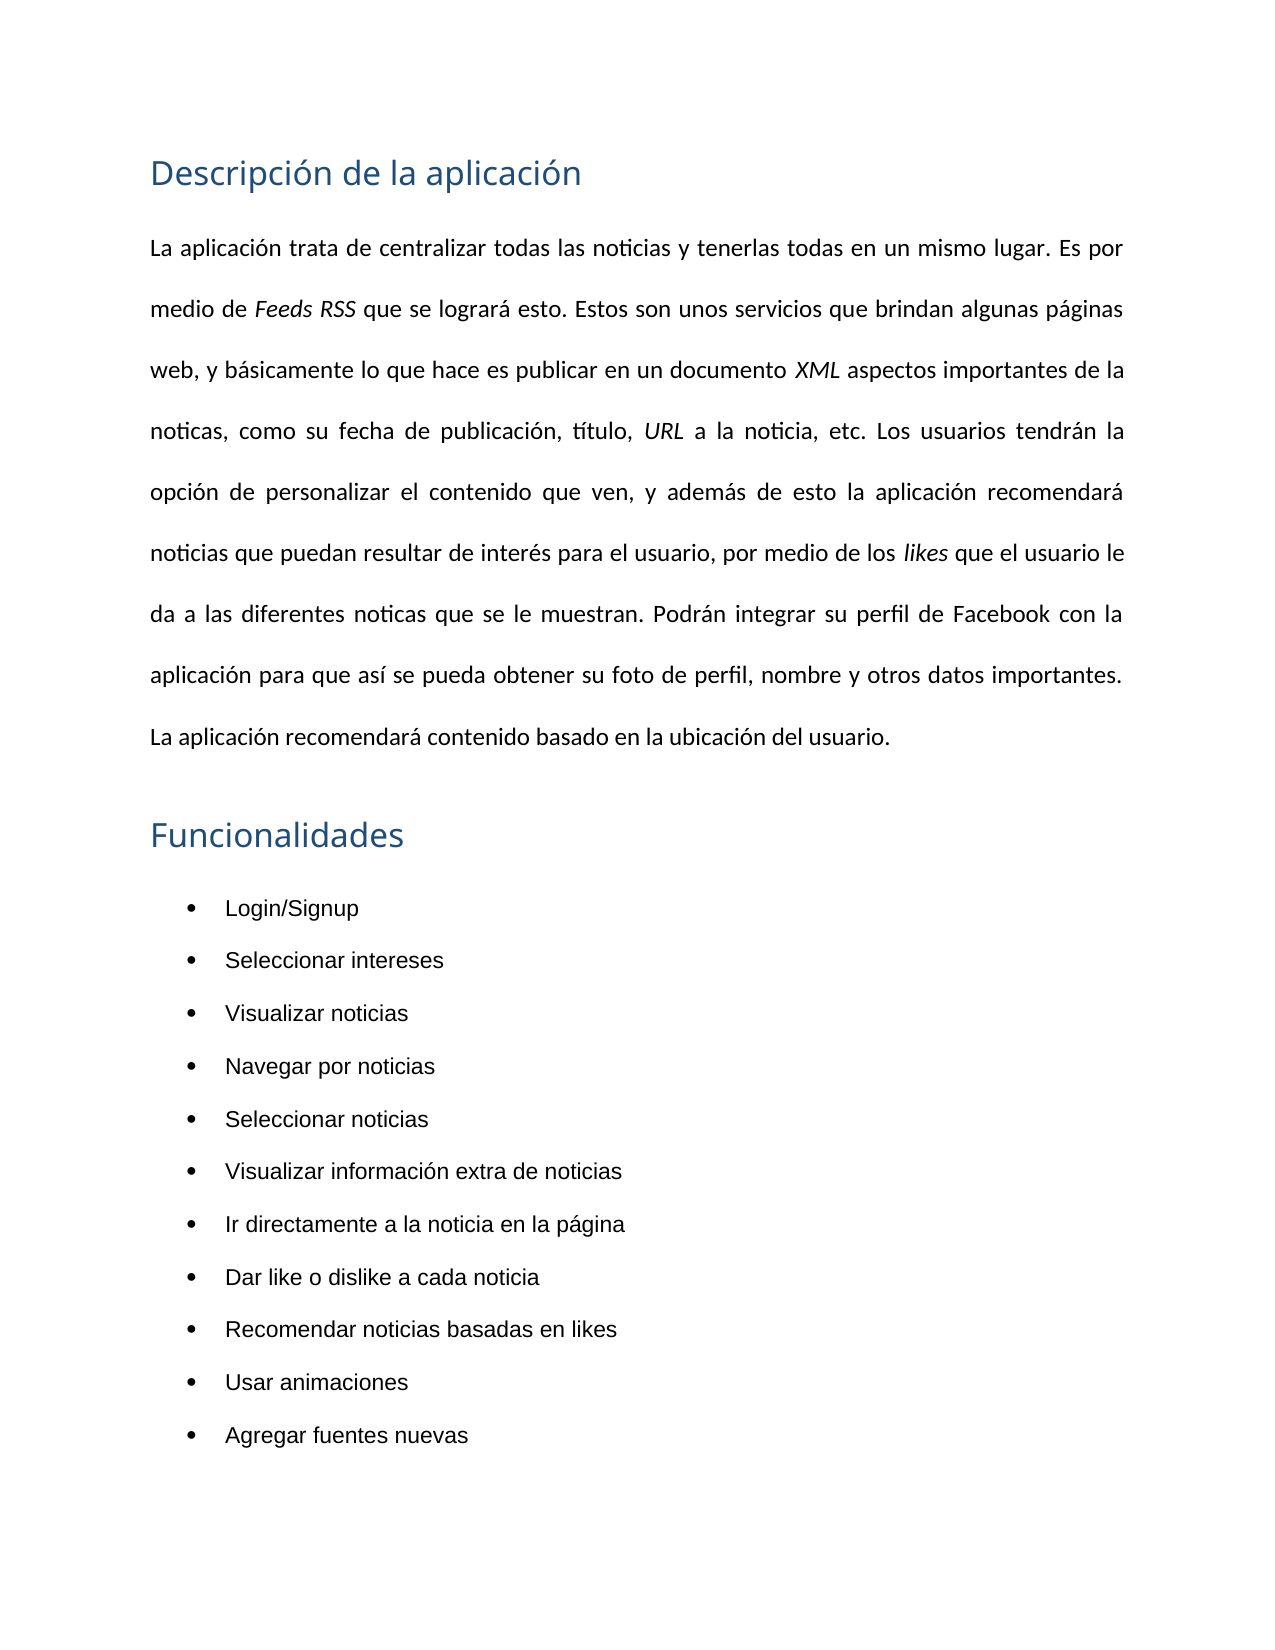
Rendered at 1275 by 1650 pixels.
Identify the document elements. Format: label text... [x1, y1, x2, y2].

subtitle Funcionalidades [150, 812, 1125, 858]
list Recomendar noticias basadas en likes [187, 1316, 1125, 1343]
list Dar like o dislike a cada noticia [187, 1264, 1125, 1290]
list Visualizar información extra de noticias [187, 1158, 1125, 1184]
list Ir directamente a la noticia en la página [187, 1211, 1125, 1237]
list Visualizar noticias [187, 1000, 1125, 1026]
list Seleccionar noticias [187, 1106, 1125, 1132]
list Navegar por noticias [187, 1053, 1125, 1079]
subtitle Descripción de la aplicación [150, 150, 1125, 195]
list Usar animaciones [187, 1369, 1125, 1395]
list Login/Signup [187, 895, 1125, 921]
list Seleccionar intereses [187, 947, 1125, 974]
text La aplicación trata de centralizar todas las noticias y tenerlas todas en un mismo lugar. Es por medio de Feeds RSS que se logrará esto. Estos son unos servicios que brindan algunas páginas web, y básicamente lo que hace es publicar en un documento XML aspectos importantes de la noticas, como su fecha de publicación, título, URL a la noticia, etc. Los usuarios tendrán la opción de personalizar el contenido que ven, y además de esto la aplicación recomendará noticias que puedan resultar de interés para el usuario, por medio de los likes que el usuario le da a las diferentes noticas que se le muestran. Podrán integrar su perfil de Facebook con la aplicación para que así se pueda obtener su foto de perfil, nombre y otros datos importantes. La aplicación recomendará contenido basado en la ubicación del usuario. [150, 232, 1125, 751]
list Agregar fuentes nuevas [187, 1422, 1125, 1448]
